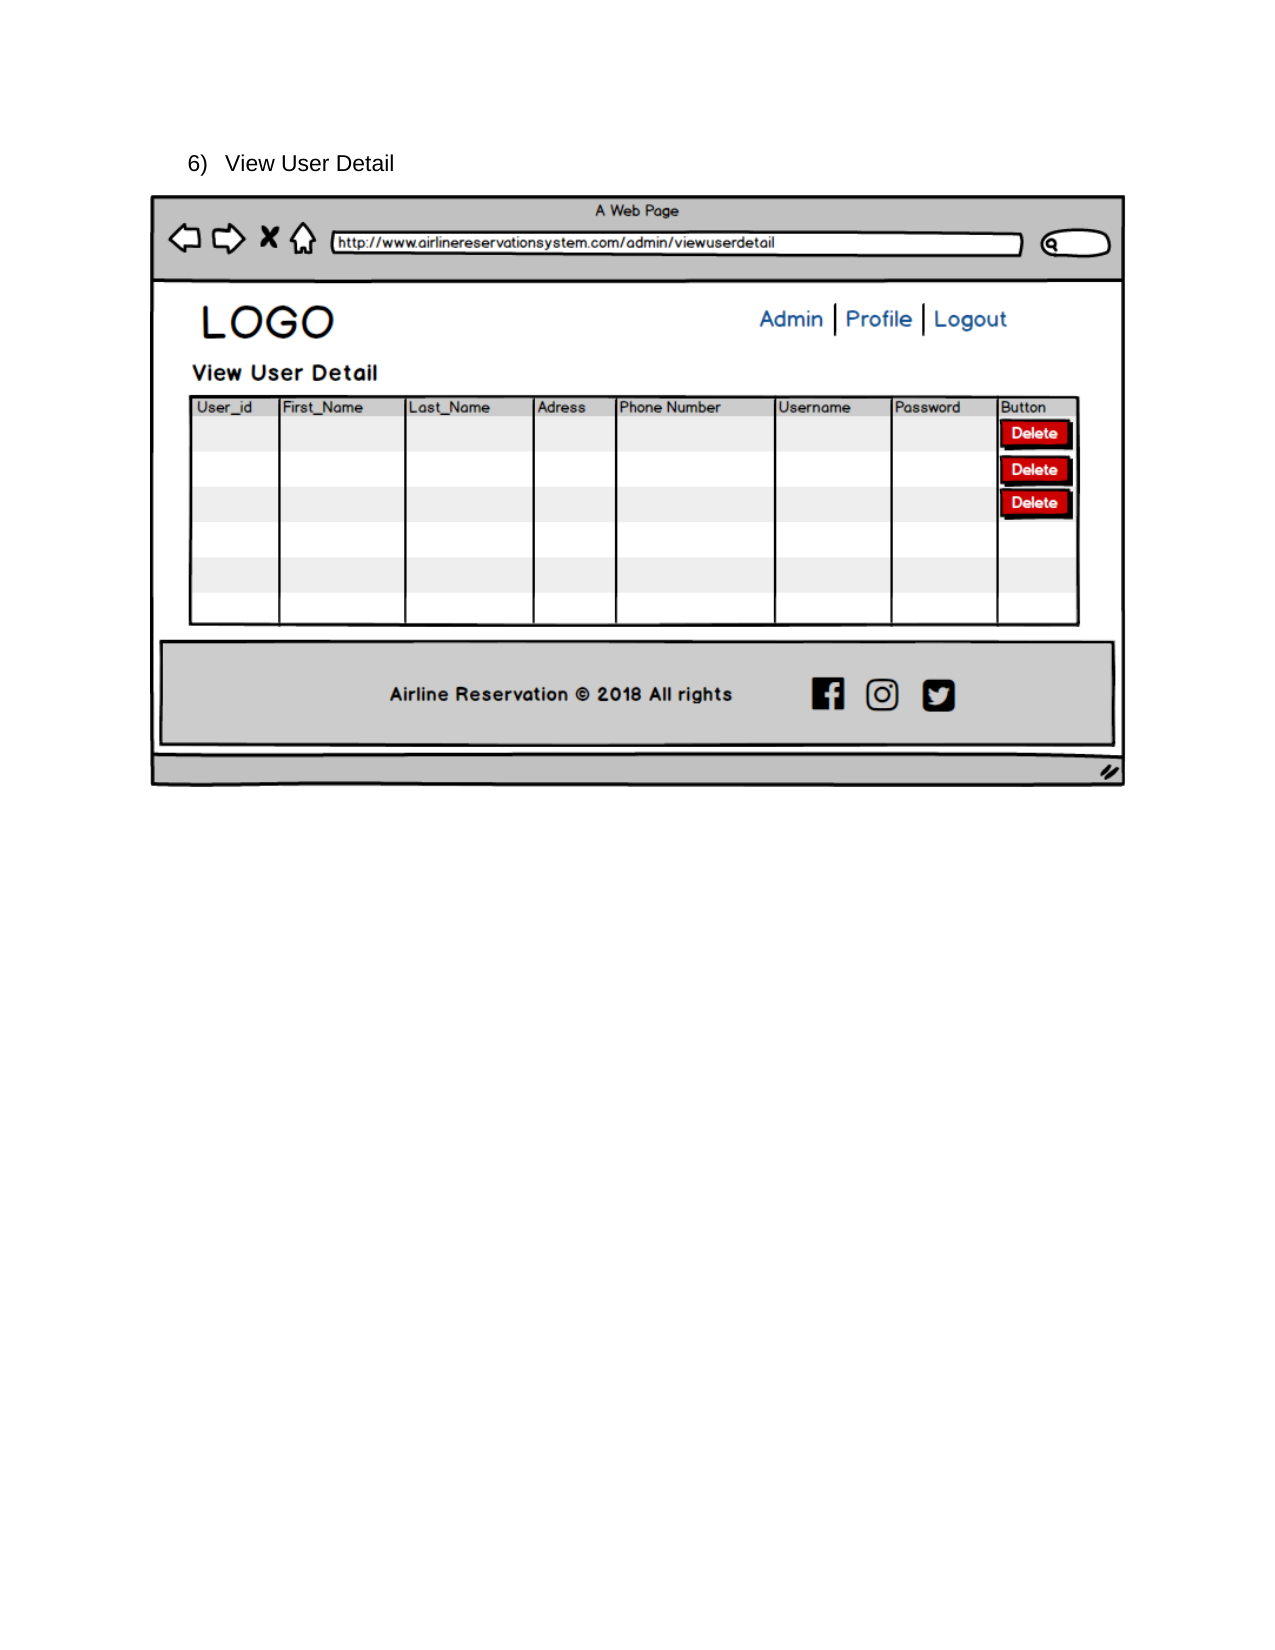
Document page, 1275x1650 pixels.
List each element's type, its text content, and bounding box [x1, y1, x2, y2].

picture [150, 195, 1125, 787]
list View User Detail [187, 150, 1125, 176]
